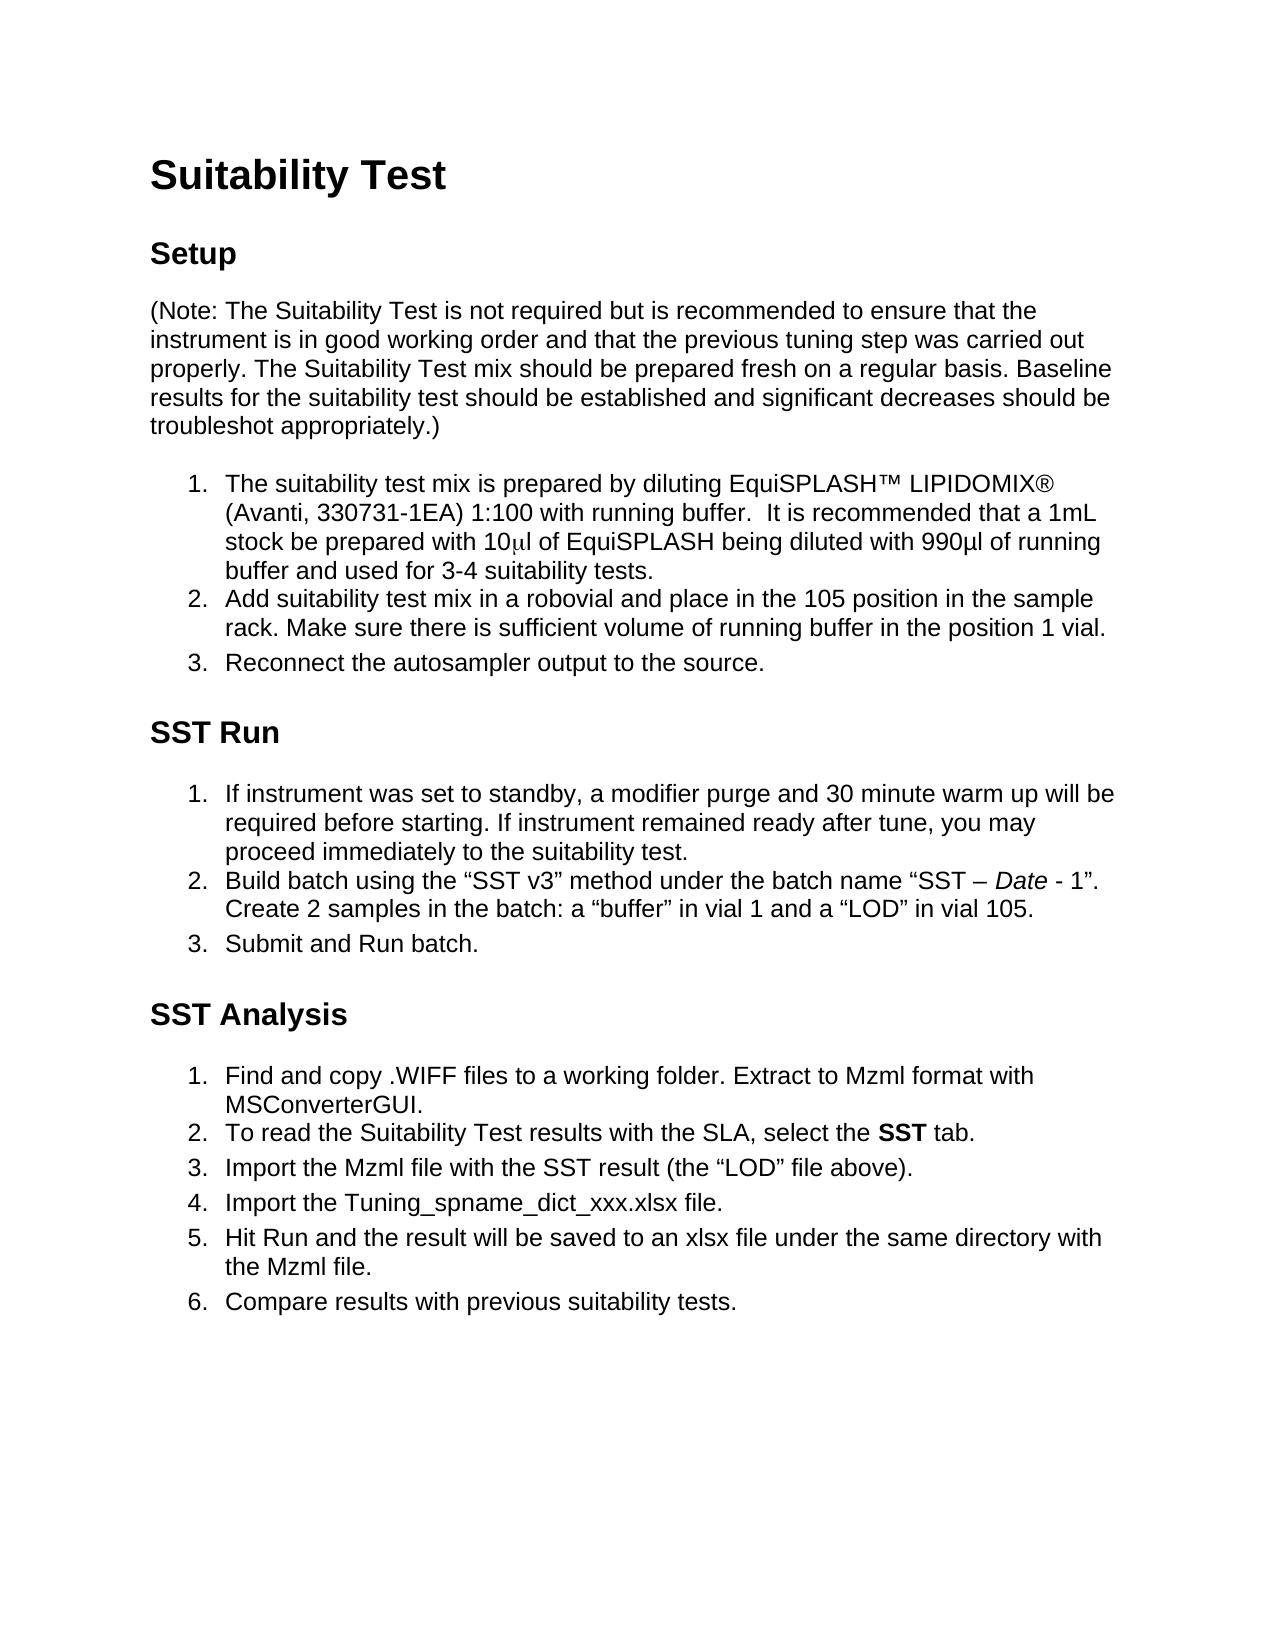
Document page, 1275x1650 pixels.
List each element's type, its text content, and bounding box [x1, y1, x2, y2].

list The suitability test mix is prepared by diluting EquiSPLASH™ LIPIDOMIX® (Avanti, 330731-1EA) 1:100 with running buffer. It is recommended that a 1mL stock be prepared with 10l of EquiSPLASH being diluted with 990µl of running buffer and used for 3-4 suitability tests. [187, 469, 1125, 584]
list Compare results with previous suitability tests. [187, 1287, 1125, 1316]
text Suitability Test [150, 150, 1125, 198]
text SST Run [150, 714, 1125, 750]
text SST Analysis [150, 996, 1125, 1032]
list Add suitability test mix in a robovial and place in the 105 position in the sample rack. Make sure there is sufficient volume of running buffer in the position 1 vial. [187, 584, 1125, 642]
list Find and copy .WIFF files to a working folder. Extract to Mzml format with MSConverterGUI. [187, 1061, 1125, 1118]
list Hit Run and the result will be saved to an xlsx file under the same directory with the Mzml file. [187, 1223, 1125, 1281]
list Reconnect the autosampler output to the source. [187, 648, 1125, 677]
list If instrument was set to standby, a modifier purge and 30 minute warm up will be required before starting. If instrument remained ready after tune, you may proceed immediately to the suitability test. [187, 779, 1125, 866]
text Setup [150, 235, 1125, 271]
list Build batch using the “SST v3” method under the batch name “SST – Date - 1”. Create 2 samples in the batch: a “buffer” in vial 1 and a “LOD” in vial 105. [187, 866, 1125, 923]
list Submit and Run batch. [187, 929, 1125, 958]
list Import the Mzml file with the SST result (the “LOD” file above). [187, 1153, 1125, 1182]
list Import the Tuning_spname_dict_xxx.xlsx file. [187, 1188, 1125, 1217]
list To read the Suitability Test results with the SLA, select the SST tab. [187, 1118, 1125, 1147]
text (Note: The Suitability Test is not required but is recommended to ensure that the instrument is in good working order and that the previous tuning step was carried out properly. The Suitability Test mix should be prepared fresh on a regular basis. Baseline results for the suitability test should be established and significant decreases should be troubleshot appropriately.) [150, 296, 1125, 440]
